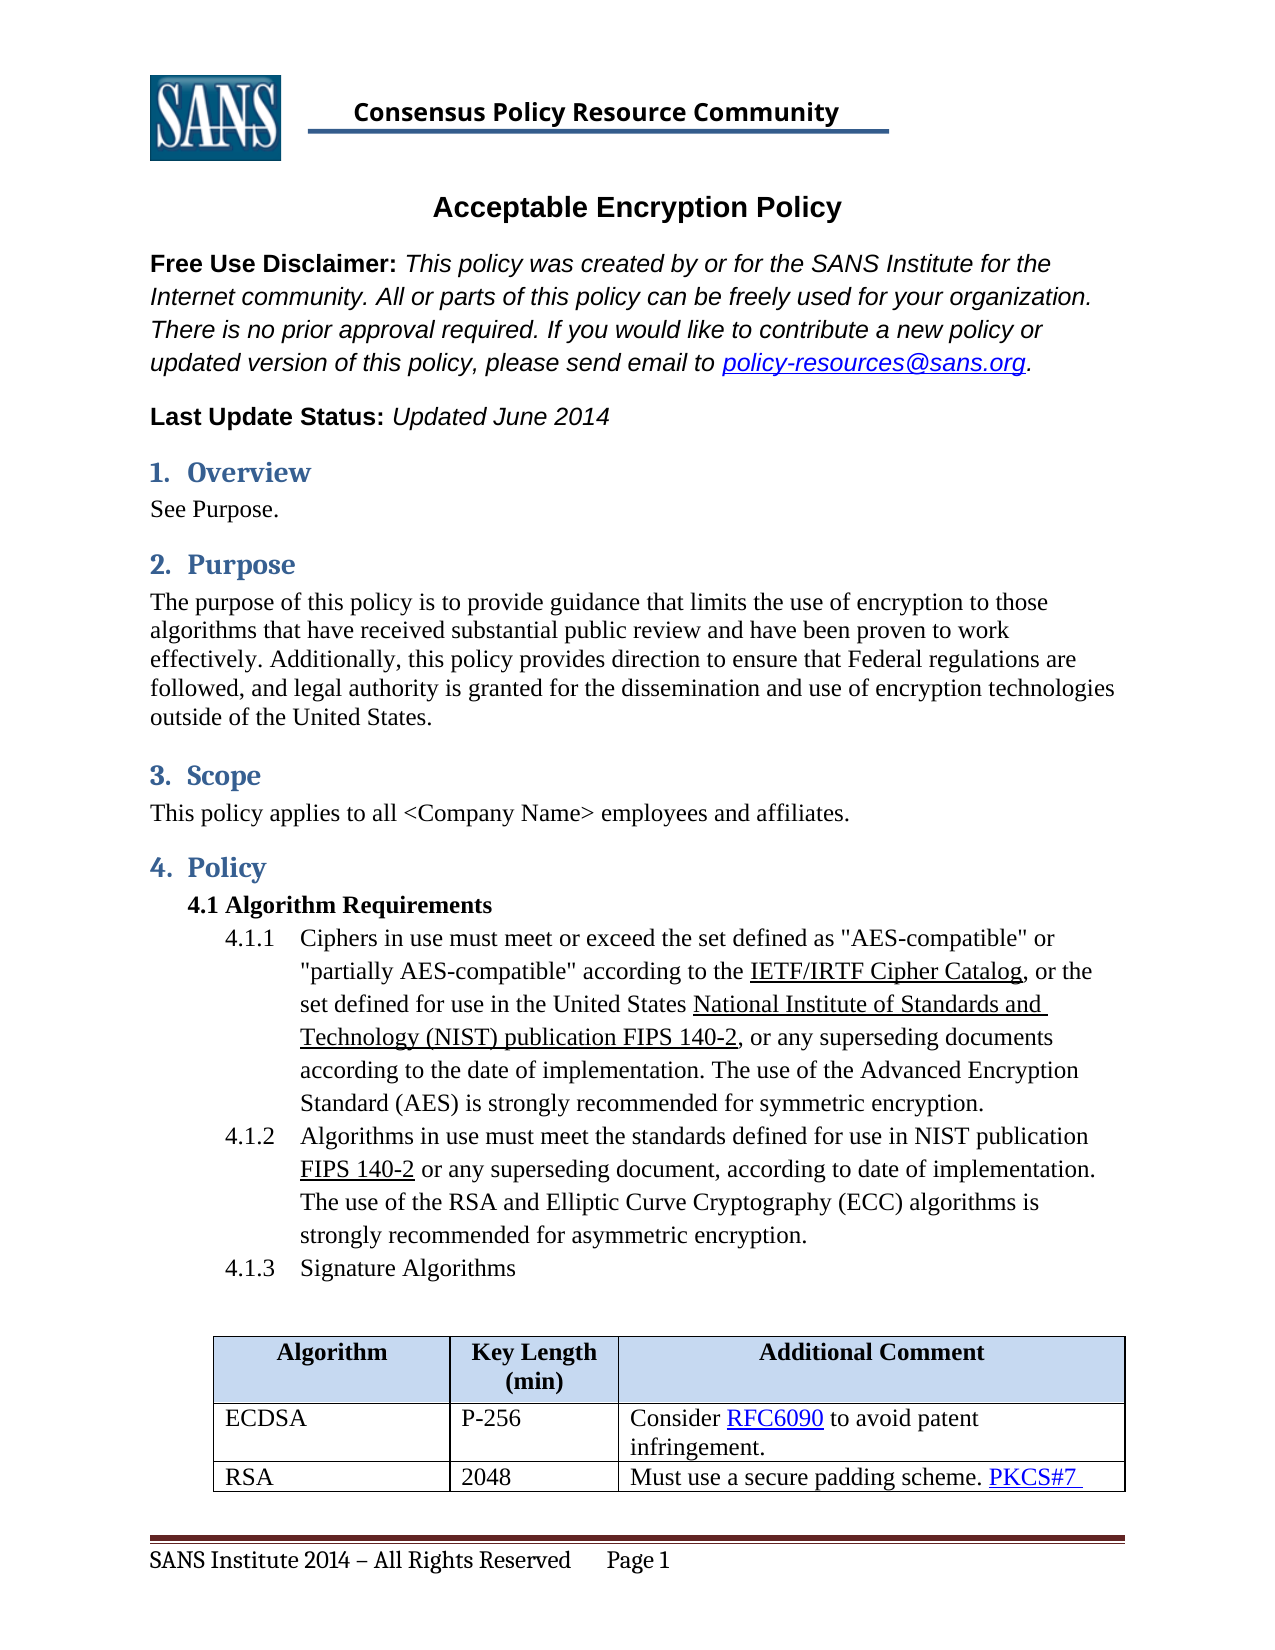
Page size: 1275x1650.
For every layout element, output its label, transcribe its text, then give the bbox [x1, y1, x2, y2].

table_cell 2048 [451, 1462, 618, 1491]
text The purpose of this policy is to provide guidance that limits the use of encryption to those algorithms that have received substantial public review and have been proven to work effectively. Additionally, this policy provides direction to ensure that Federal regulations are followed, and legal authority is granted for the dissemination and use of encryption technologies outside of the United States. [150, 587, 1125, 731]
table_cell Consider RFC6090 to avoid patent infringement. [619, 1404, 1124, 1461]
list Algorithm Requirements [187, 890, 1125, 919]
subtitle Policy [150, 852, 1125, 885]
text Free Use Disclaimer: This policy was created by or for the SANS Institute for the Internet community. All or parts of this policy can be freely used for your organization. There is no prior approval required. If you would like to contribute a new policy or updated version of this policy, please send email to policy-resources@sans.org. [150, 249, 1125, 377]
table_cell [619, 1462, 1124, 1491]
text Last Update Status: Updated June 2014 [150, 402, 1125, 431]
text See Purpose. [150, 494, 1125, 523]
subtitle Overview [150, 456, 1125, 489]
table_cell ECDSA [214, 1404, 449, 1461]
subtitle Purpose [150, 548, 1125, 582]
list Ciphers in use must meet or exceed the set defined as "AES-compatible" or "partially AES-compatible" according to the IETF/IRTF Cipher Catalog, or the set defined for use in the United States National Institute of Standards and Technology (NIST) publication FIPS 140-2, or any superseding documents according to the date of implementation. The use of the Advanced Encryption Standard (AES) is strongly recommended for symmetric encryption. [225, 923, 1125, 1117]
list Algorithms in use must meet the standards defined for use in NIST publication FIPS 140-2 or any superseding document, according to date of implementation. The use of the RSA and Elliptic Curve Cryptography (ECC) algorithms is strongly recommended for asymmetric encryption. [225, 1121, 1125, 1249]
table_header Additional Comment [619, 1337, 1124, 1402]
table_cell RSA [214, 1462, 449, 1491]
text Acceptable Encryption Policy [150, 190, 1125, 223]
text This policy applies to all <Company Name> employees and affiliates. [150, 798, 1125, 827]
table_header Algorithm [214, 1337, 449, 1402]
table_header Key Length (min) [451, 1337, 618, 1402]
list Signature Algorithms [225, 1253, 1125, 1282]
table_cell P-256 [451, 1404, 618, 1461]
subtitle Scope [150, 759, 1125, 793]
